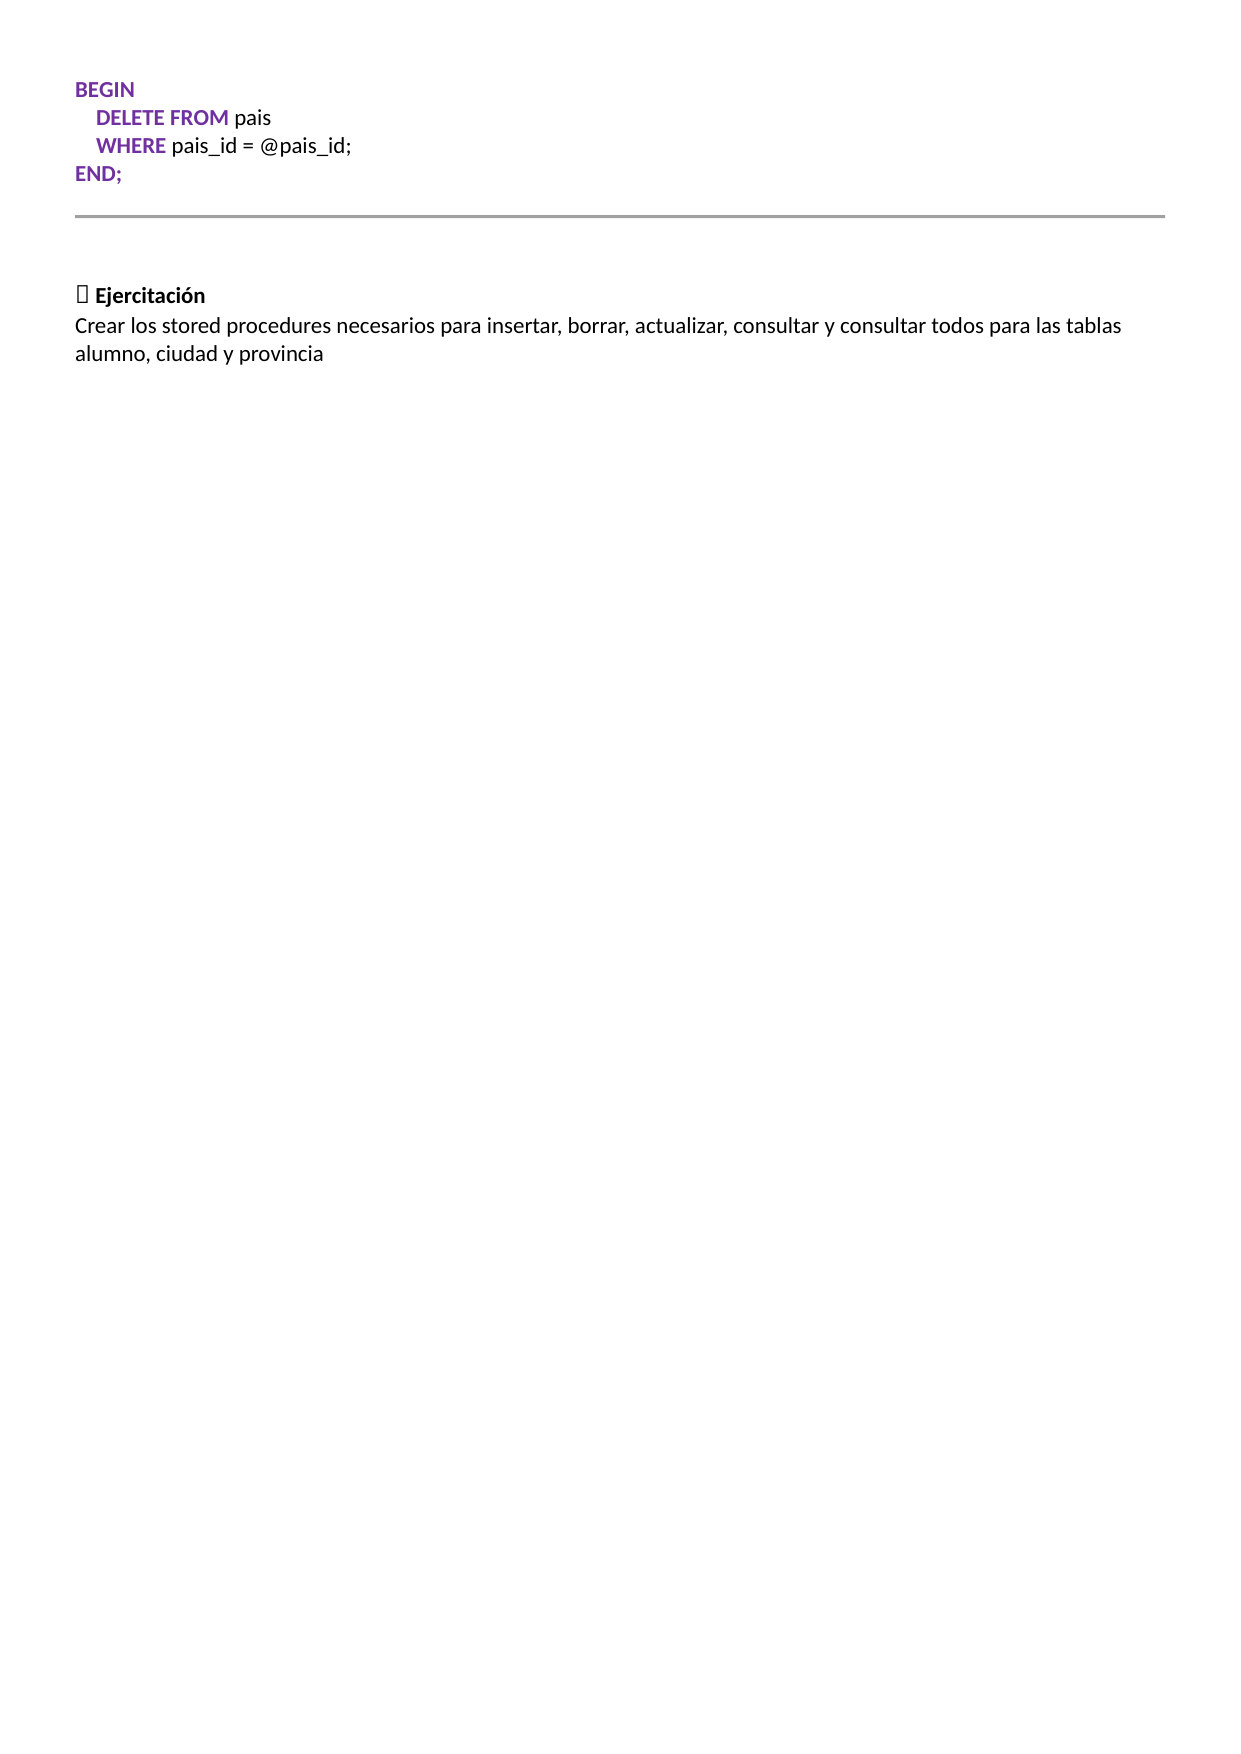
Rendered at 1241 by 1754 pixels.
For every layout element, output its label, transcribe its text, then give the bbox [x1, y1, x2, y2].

text END; [75, 159, 1165, 187]
text 📝 Ejercitación [75, 277, 1165, 311]
text DELETE FROM pais [75, 103, 1165, 131]
text WHERE pais_id = @pais_id; [75, 131, 1165, 159]
text BEGIN [75, 75, 1165, 103]
text Crear los stored procedures necesarios para insertar, borrar, actualizar, consultar y consultar todos para las tablas alumno, ciudad y provincia [75, 311, 1165, 367]
